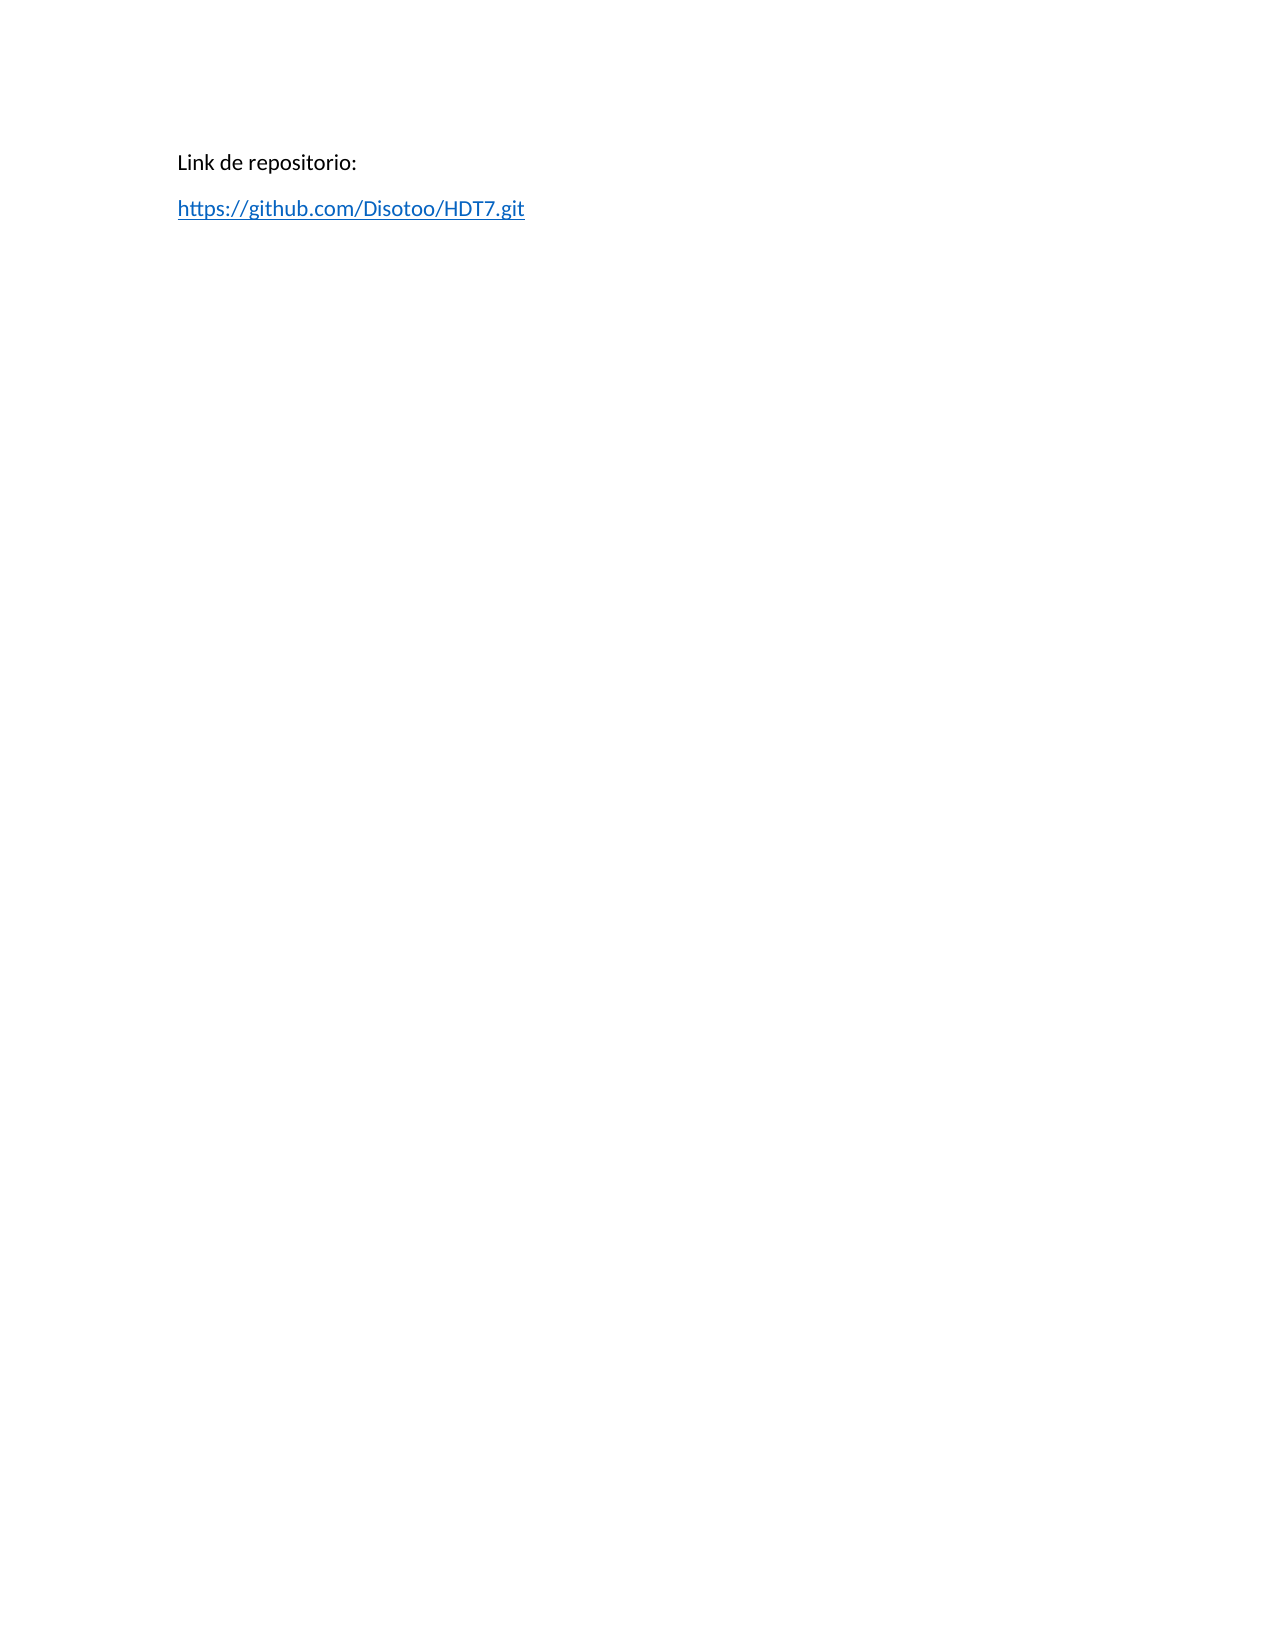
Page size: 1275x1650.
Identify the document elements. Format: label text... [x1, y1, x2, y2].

text https://github.com/Disotoo/HDT7.git [177, 194, 1098, 222]
text Link de repositorio: [177, 148, 1098, 176]
